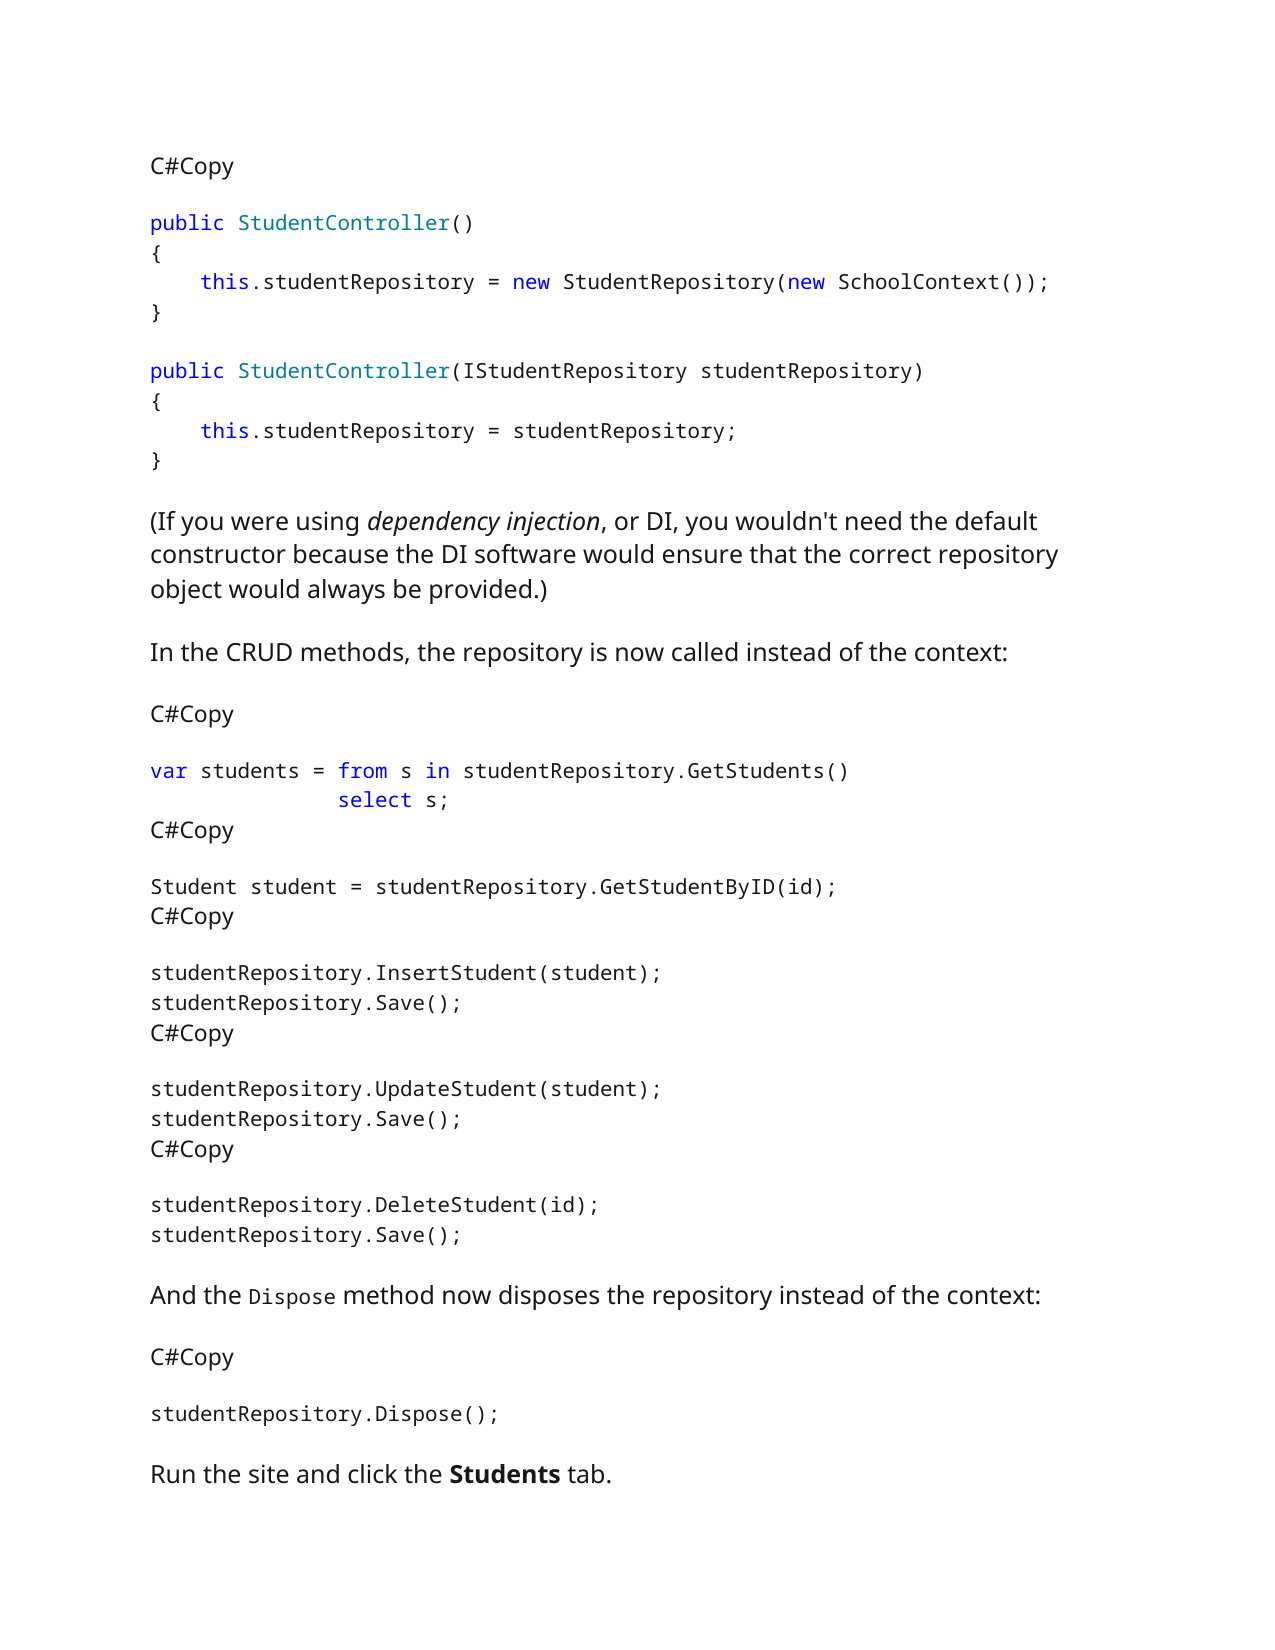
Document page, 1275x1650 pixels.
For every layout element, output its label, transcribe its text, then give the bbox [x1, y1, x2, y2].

text this.studentRepository = new StudentRepository(new SchoolContext()); [150, 266, 1125, 296]
text C#Copy [150, 150, 1125, 181]
text In the CRUD methods, the repository is now called instead of the context: [150, 634, 1125, 668]
text } [150, 296, 1125, 326]
text studentRepository.DeleteStudent(id); [150, 1189, 1125, 1219]
text { [150, 236, 1125, 266]
text public StudentController() [150, 207, 1125, 236]
text studentRepository.Save(); [150, 987, 1125, 1016]
text C#Copy [150, 1016, 1125, 1048]
text studentRepository.Save(); [150, 1219, 1125, 1249]
text studentRepository.InsertStudent(student); [150, 957, 1125, 987]
text And the Dispose method now disposes the repository instead of the context: [150, 1278, 1125, 1312]
text Student student = studentRepository.GetStudentByID(id); [150, 871, 1125, 900]
text } [150, 444, 1125, 474]
text this.studentRepository = studentRepository; [150, 414, 1125, 444]
text studentRepository.Dispose(); [150, 1398, 1125, 1428]
text var students = from s in studentRepository.GetStudents() [150, 754, 1125, 784]
text C#Copy [150, 1133, 1125, 1164]
text { [150, 385, 1125, 414]
text C#Copy [150, 698, 1125, 729]
text C#Copy [150, 814, 1125, 845]
text C#Copy [150, 900, 1125, 932]
text studentRepository.UpdateStudent(student); [150, 1073, 1125, 1103]
text C#Copy [150, 1341, 1125, 1372]
text public StudentController(IStudentRepository studentRepository) [150, 355, 1125, 385]
text studentRepository.Save(); [150, 1103, 1125, 1133]
text Run the site and click the Students tab. [150, 1457, 1125, 1491]
text select s; [150, 784, 1125, 814]
text (If you were using dependency injection, or DI, you wouldn't need the default constructor because the DI software would ensure that the correct repository object would always be provided.) [150, 503, 1125, 605]
